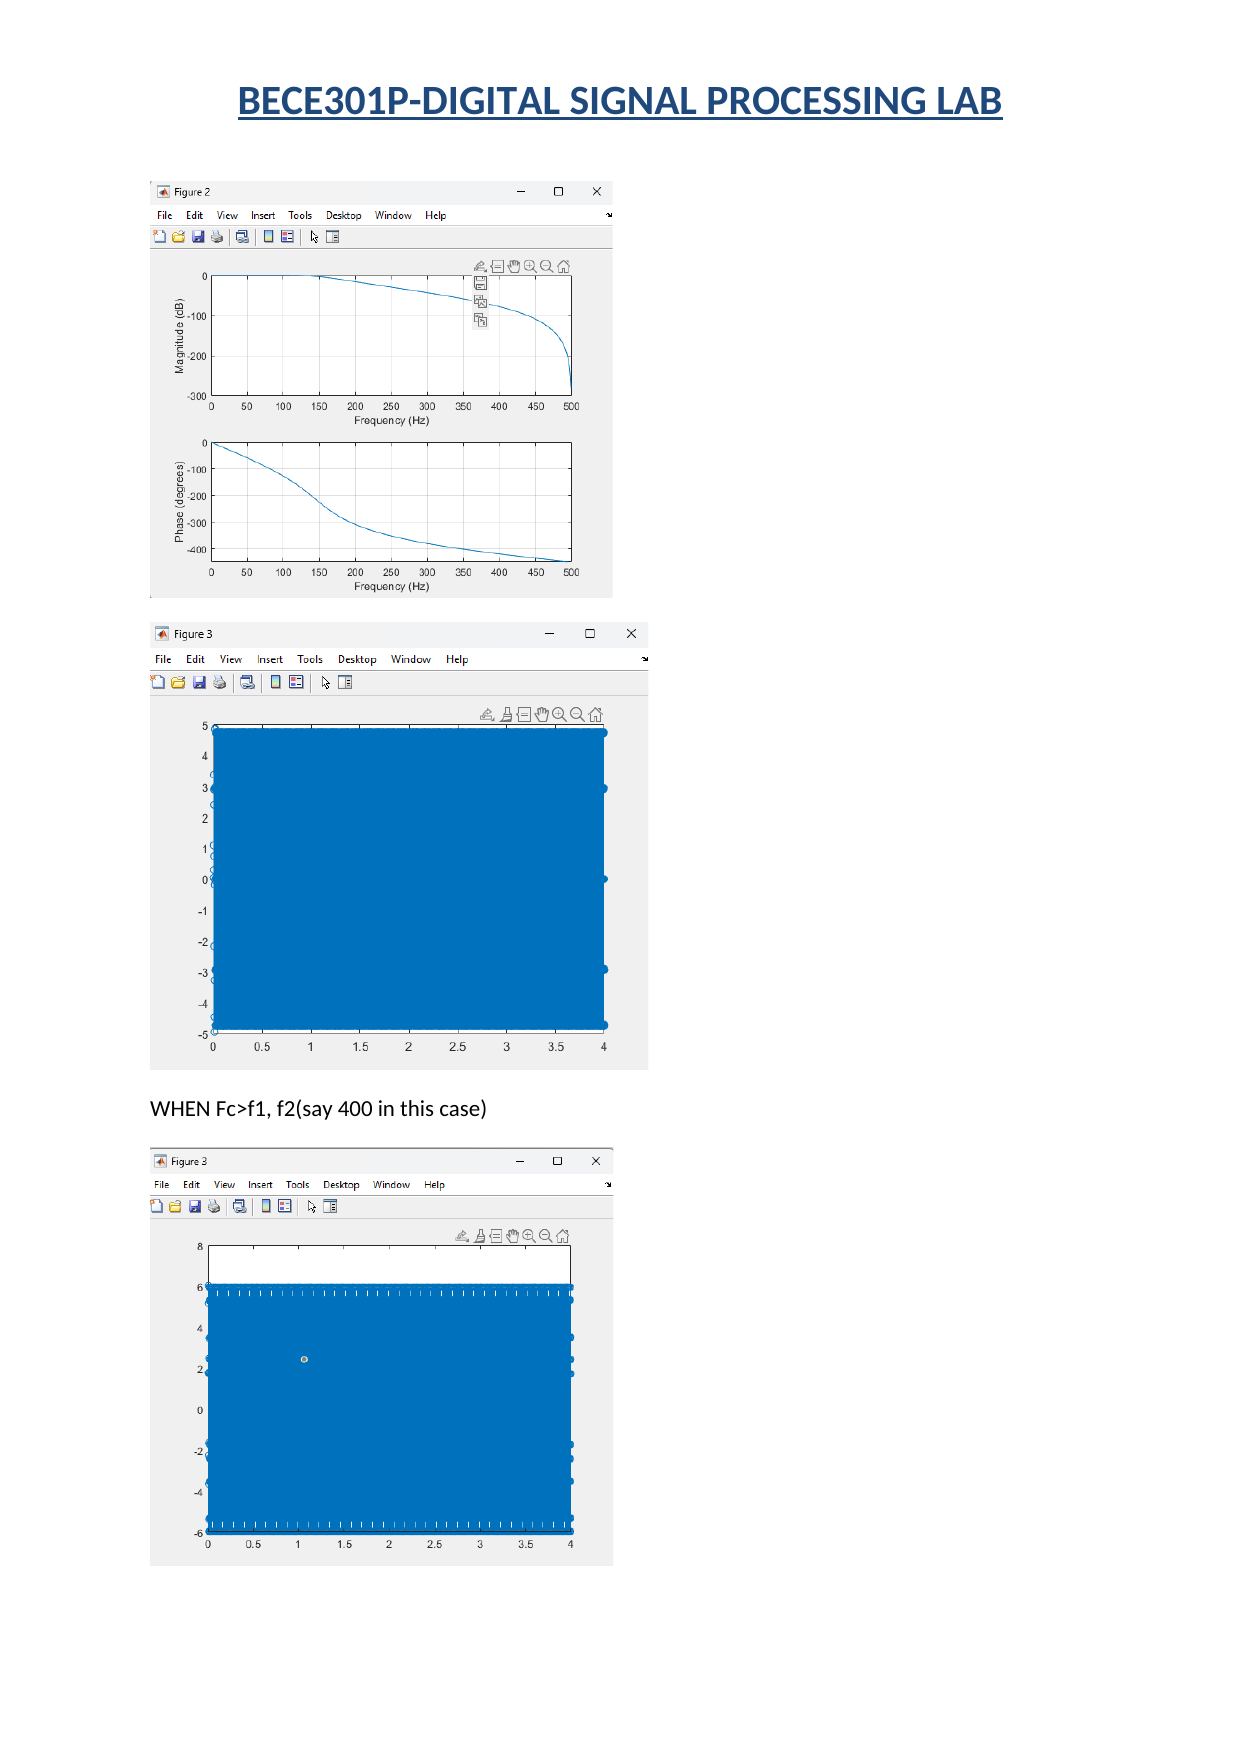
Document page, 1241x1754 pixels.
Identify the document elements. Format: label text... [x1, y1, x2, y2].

text WHEN Fc>f1, f2(say 400 in this case) [150, 1094, 1090, 1122]
picture [150, 181, 613, 598]
picture [150, 1147, 614, 1566]
picture [150, 622, 649, 1070]
